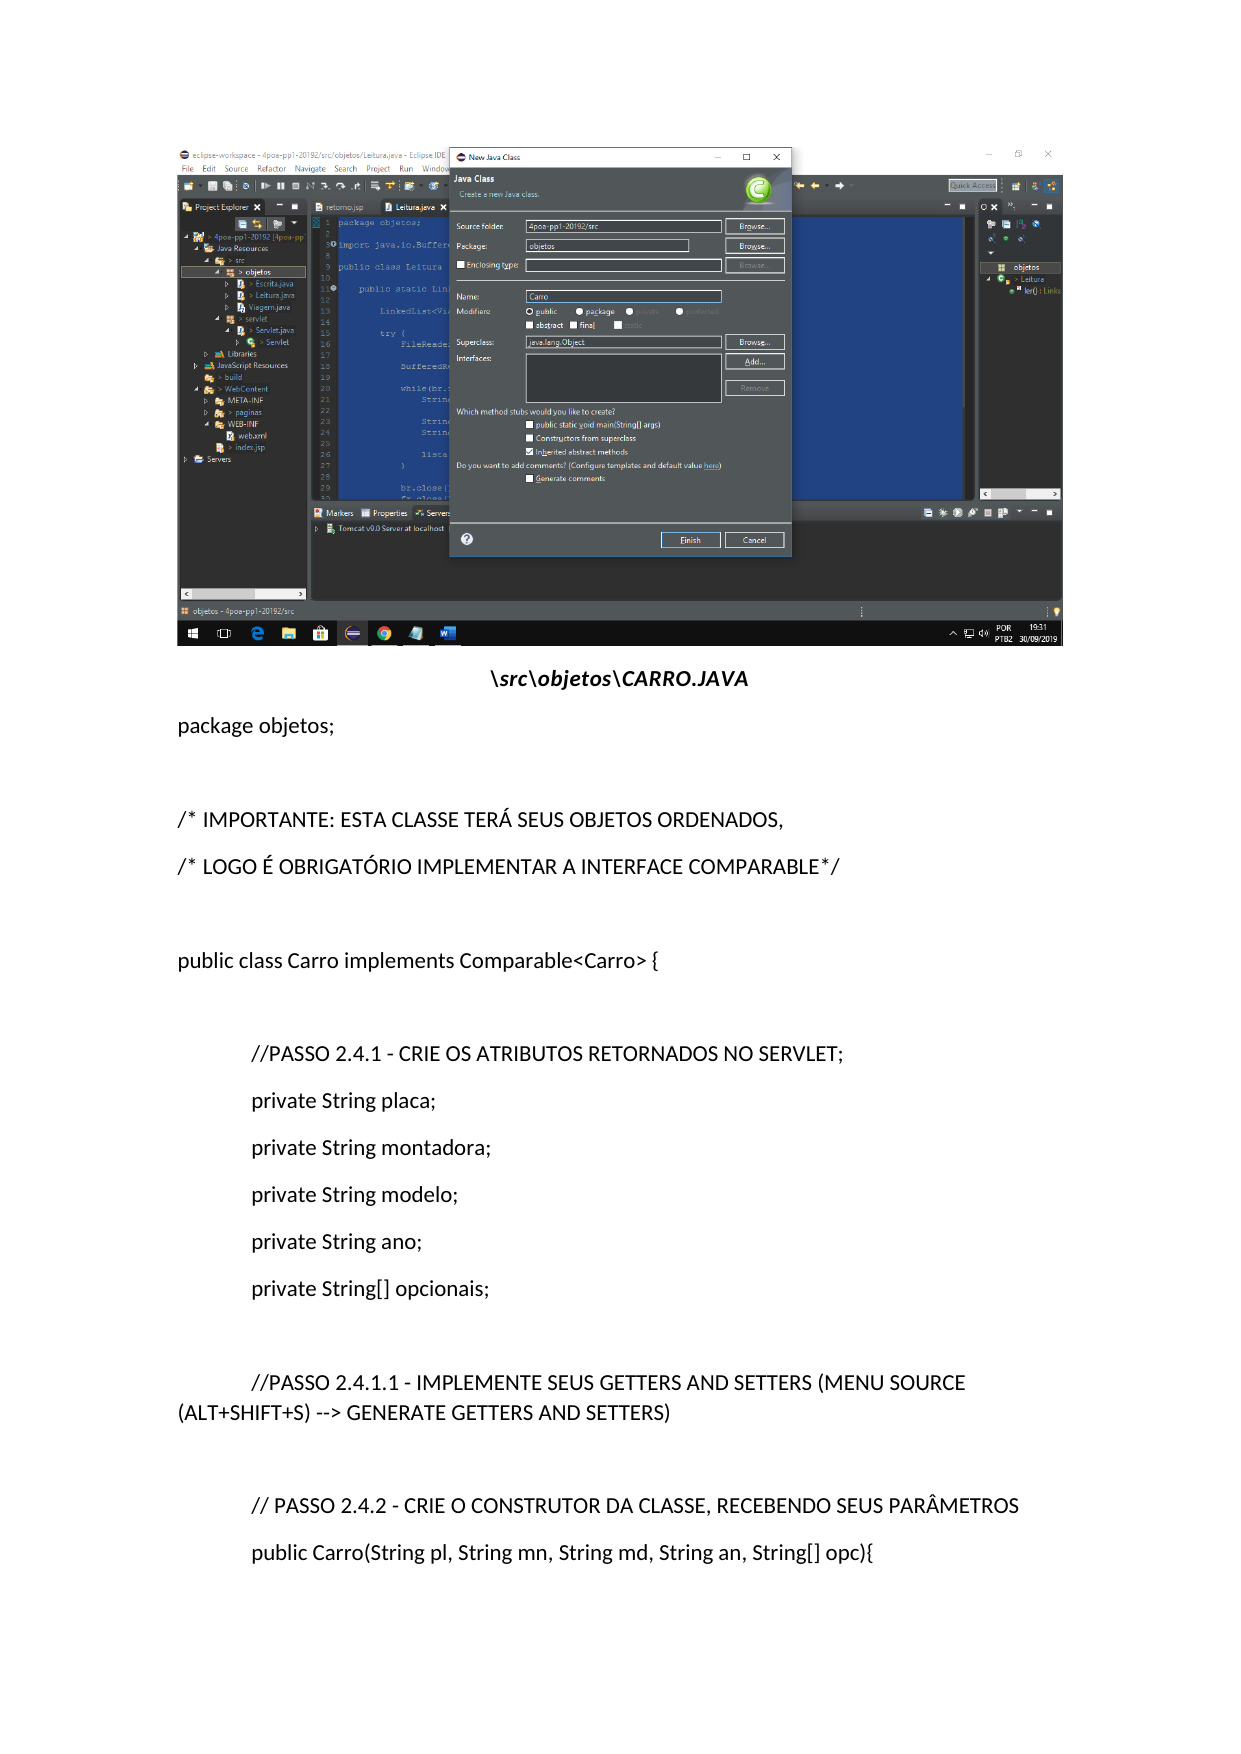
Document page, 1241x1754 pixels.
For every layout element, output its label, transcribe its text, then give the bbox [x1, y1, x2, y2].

text private String[] opcionais; [177, 1274, 1063, 1302]
text //PASSO 2.4.1 - CRIE OS ATRIBUTOS RETORNADOS NO SERVLET; [177, 1039, 1063, 1067]
text private String ano; [177, 1227, 1063, 1255]
text /* IMPORTANTE: ESTA CLASSE TERÁ SEUS OBJETOS ORDENADOS, [177, 805, 1063, 833]
text private String modelo; [177, 1180, 1063, 1208]
text private String montadora; [177, 1133, 1063, 1161]
text private String placa; [177, 1086, 1063, 1114]
text \src\objetos\CARRO.JAVA [177, 664, 1063, 692]
text public Carro(String pl, String mn, String md, String an, String[] opc){ [177, 1538, 1063, 1566]
text /* LOGO É OBRIGATÓRIO IMPLEMENTAR A INTERFACE COMPARABLE*/ [177, 852, 1063, 880]
text //PASSO 2.4.1.1 - IMPLEMENTE SEUS GETTERS AND SETTERS (MENU SOURCE (ALT+SHIFT+S) --> GENERATE GETTERS AND SETTERS) [177, 1368, 1063, 1426]
picture [177, 147, 1063, 646]
text package objetos; [177, 711, 1063, 739]
text public class Carro implements Comparable<Carro> { [177, 946, 1063, 974]
text // PASSO 2.4.2 - CRIE O CONSTRUTOR DA CLASSE, RECEBENDO SEUS PARÂMETROS [177, 1492, 1063, 1519]
